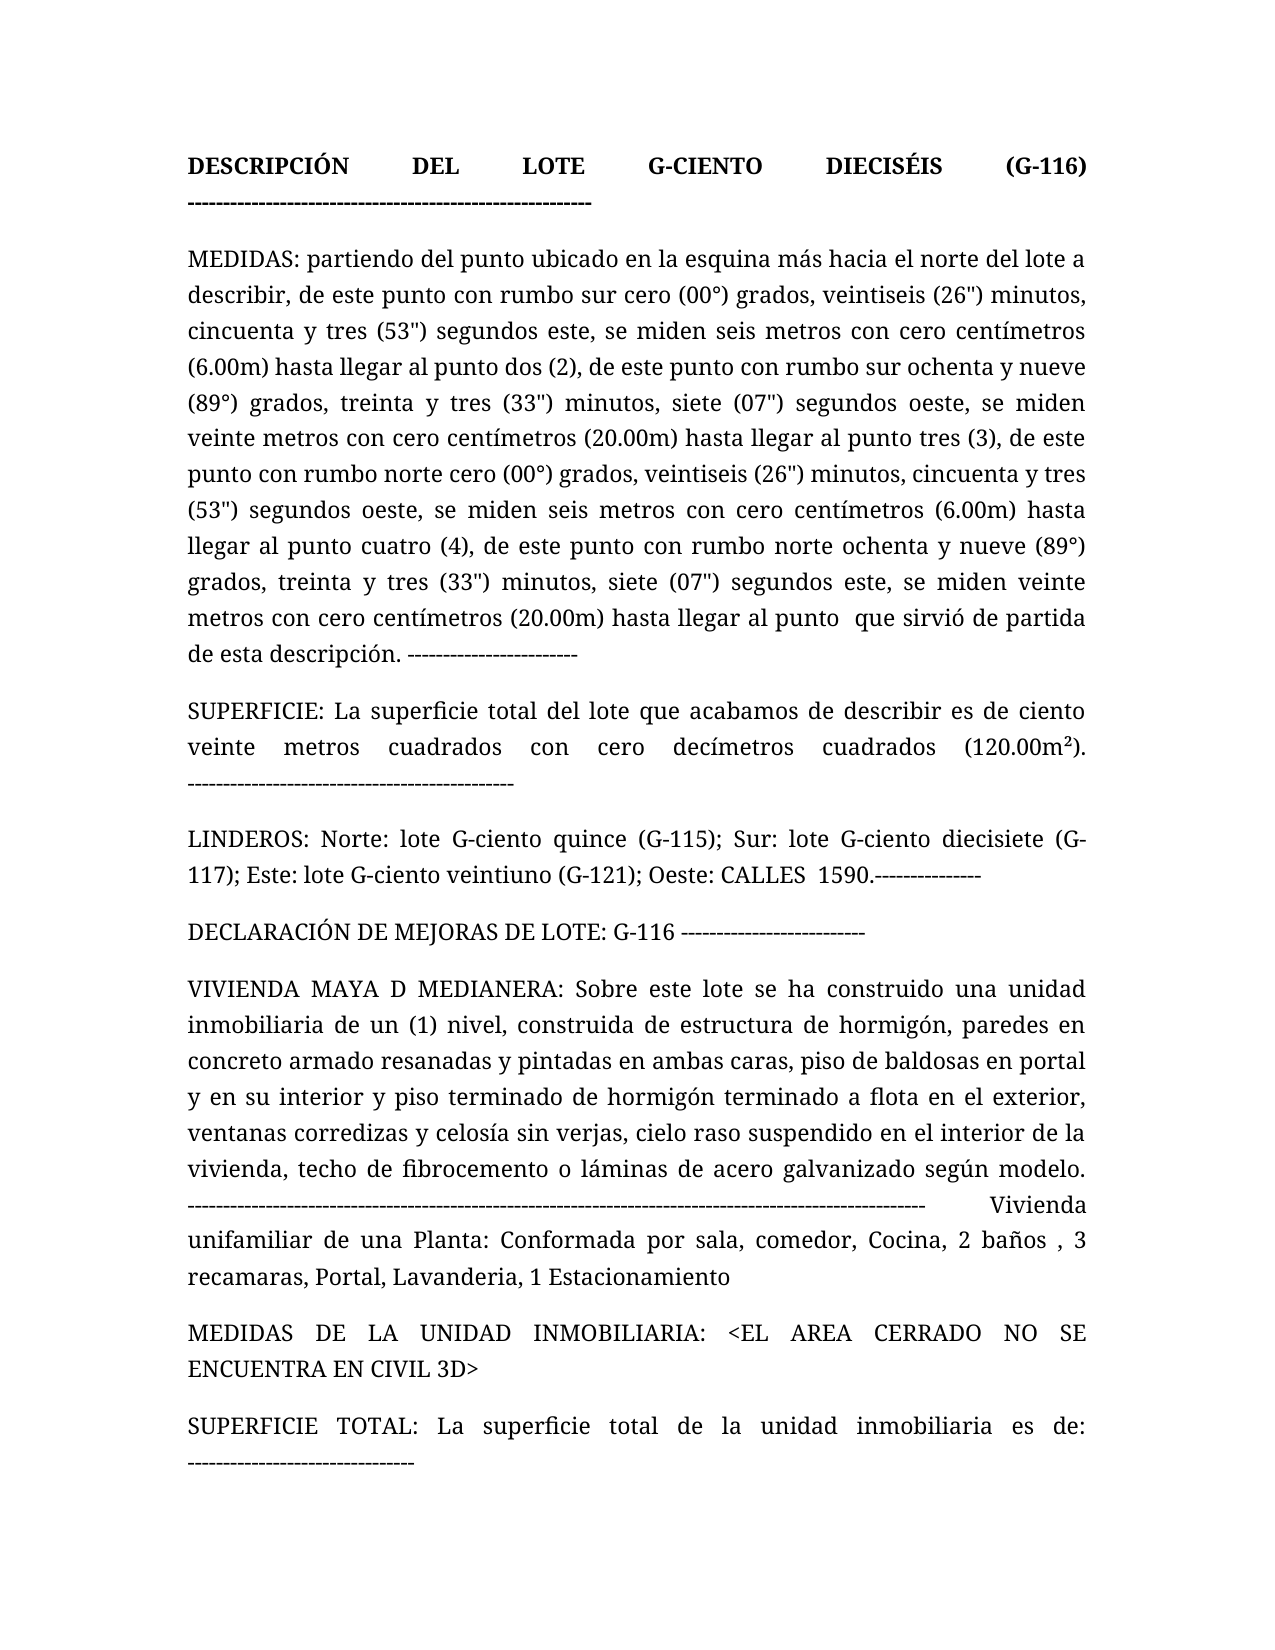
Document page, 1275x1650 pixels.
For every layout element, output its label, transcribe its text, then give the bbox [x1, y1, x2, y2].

text DESCRIPCIÓN DEL LOTE G-CIENTO DIECISÉIS (G-116) --------------------------------------------------------- [187, 150, 1087, 217]
text LINDEROS: Norte: lote G-ciento quince (G-115); Sur: lote G-ciento diecisiete (G-117); Este: lote G-ciento veintiuno (G-121); Oeste: CALLES 1590.--------------- [187, 823, 1087, 891]
text VIVIENDA MAYA D MEDIANERA: Sobre este lote se ha construido una unidad inmobiliaria de un (1) nivel, construida de estructura de hormigón, paredes en concreto armado resanadas y pintadas en ambas caras, piso de baldosas en portal y en su interior y piso terminado de hormigón terminado a flota en el exterior, ventanas corredizas y celosía sin verjas, cielo raso suspendido en el interior de la vivienda, techo de fibrocemento o láminas de acero galvanizado según modelo. -------------------------------------------------------------------------------------------------------- Vivienda unifamiliar de una Planta: Conformada por sala, comedor, Cocina, 2 baños , 3 recamaras, Portal, Lavanderia, 1 Estacionamiento [187, 973, 1087, 1292]
text DECLARACIÓN DE MEJORAS DE LOTE: G-116 -------------------------- [187, 916, 1087, 947]
text SUPERFICIE TOTAL: La superficie total de la unidad inmobiliaria es de: -------------------------------- [187, 1410, 1087, 1477]
text MEDIDAS DE LA UNIDAD INMOBILIARIA: <EL AREA CERRADO NO SE ENCUENTRA EN CIVIL 3D> [187, 1317, 1087, 1384]
text MEDIDAS: partiendo del punto ubicado en la esquina más hacia el norte del lote a describir, de este punto con rumbo sur cero (00°) grados, veintiseis (26") minutos, cincuenta y tres (53") segundos este, se miden seis metros con cero centímetros (6.00m) hasta llegar al punto dos (2), de este punto con rumbo sur ochenta y nueve (89°) grados, treinta y tres (33") minutos, siete (07") segundos oeste, se miden veinte metros con cero centímetros (20.00m) hasta llegar al punto tres (3), de este punto con rumbo norte cero (00°) grados, veintiseis (26") minutos, cincuenta y tres (53") segundos oeste, se miden seis metros con cero centímetros (6.00m) hasta llegar al punto cuatro (4), de este punto con rumbo norte ochenta y nueve (89°) grados, treinta y tres (33") minutos, siete (07") segundos este, se miden veinte metros con cero centímetros (20.00m) hasta llegar al punto que sirvió de partida de esta descripción. ------------------------ [187, 243, 1087, 669]
text SUPERFICIE: La superficie total del lote que acabamos de describir es de ciento veinte metros cuadrados con cero decímetros cuadrados (120.00m²). ---------------------------------------------- [187, 695, 1087, 798]
